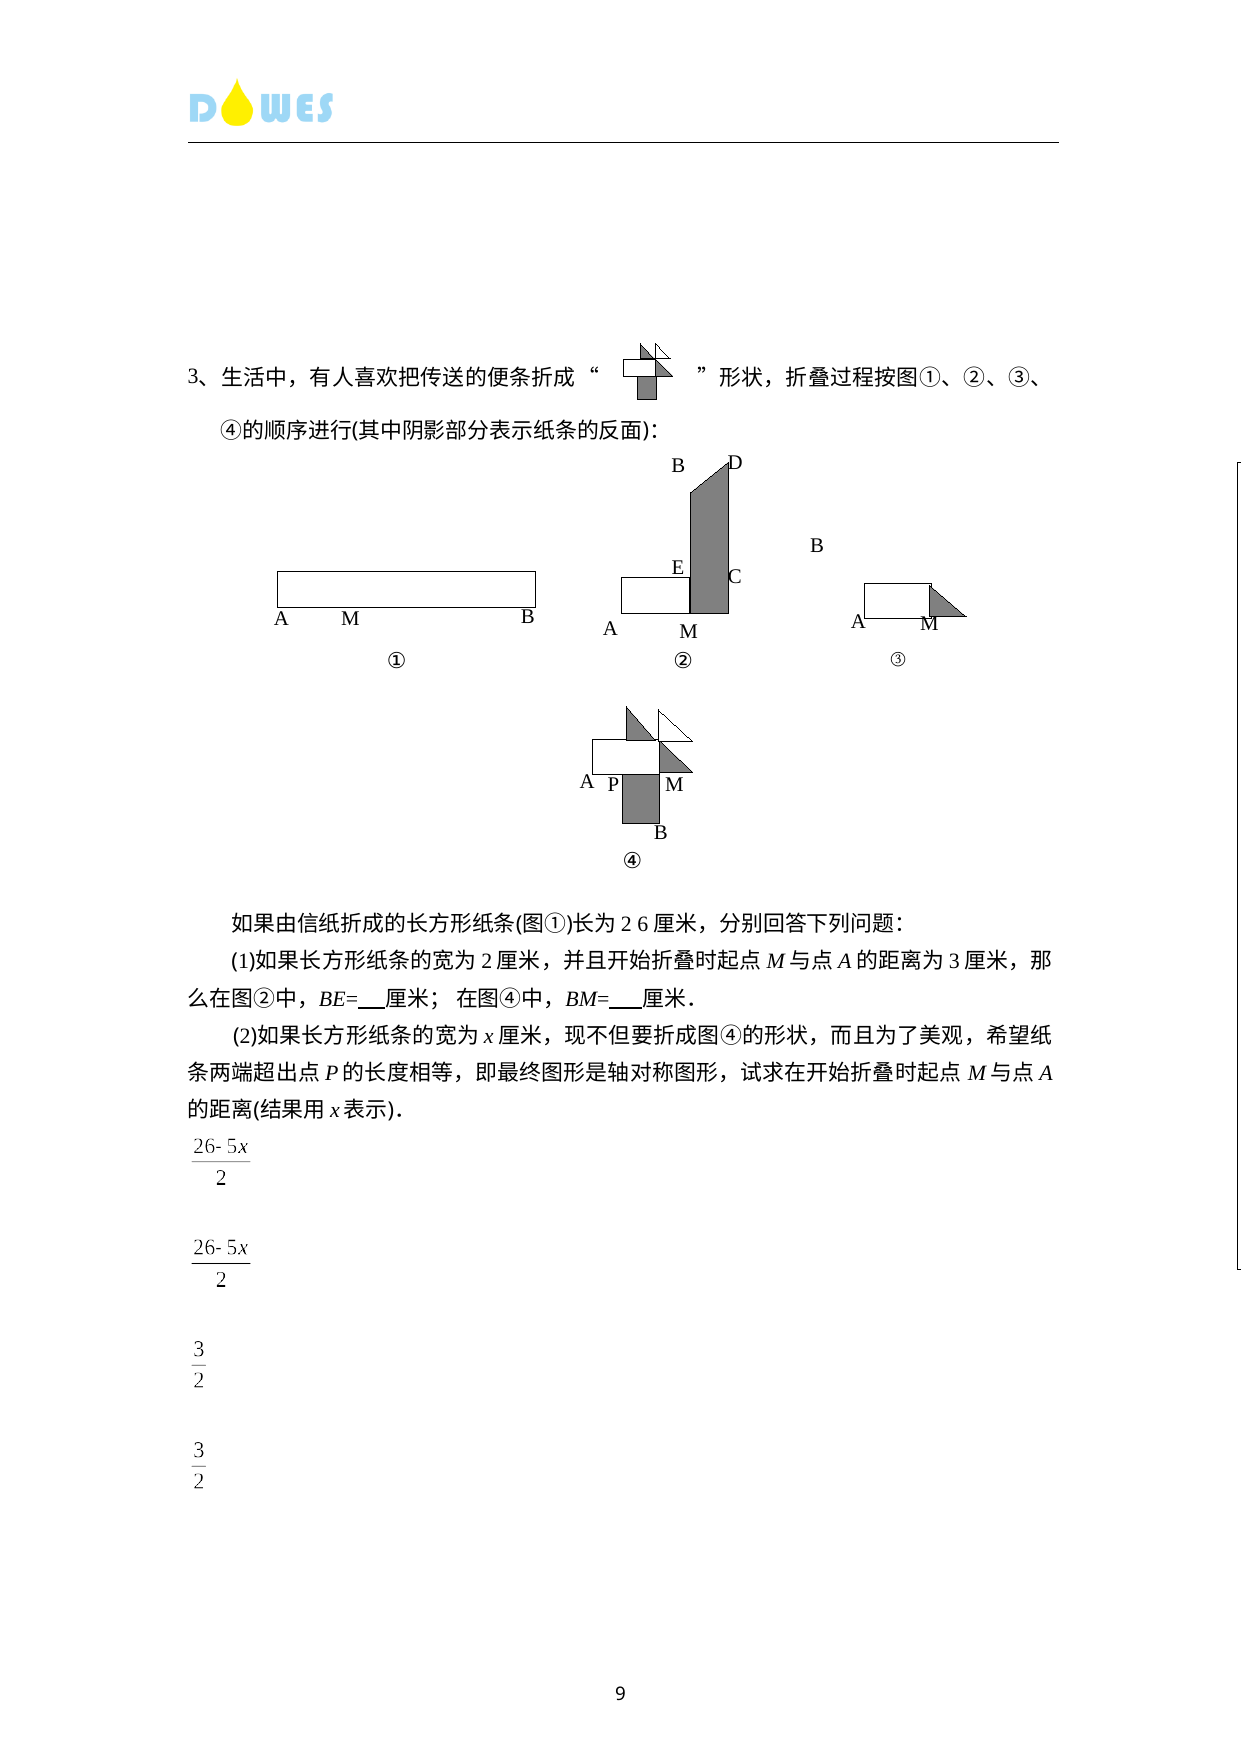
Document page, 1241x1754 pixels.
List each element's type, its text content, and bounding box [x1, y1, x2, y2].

text 3、生活中，有人喜欢把传送的便条折成“ ”形状，折叠过程按图①、②、③、④的顺序进行(其中阴影部分表示纸条的反面)： [187, 343, 1053, 446]
text =13-x……………………(1分) [187, 1332, 1053, 1430]
text AM=AP+PM=+x…………………(1分) [187, 1231, 1053, 1328]
text (2)因为图④为轴对称图形，所以AP=BM=………………………(2分) [187, 1129, 1053, 1227]
picture [178, 71, 346, 139]
text 如果由信纸折成的长方形纸条(图①)长为2 6 厘米，分别回答下列问题： [187, 906, 1053, 938]
text 即开始折叠时点M与点A的距离是(13-x)厘米． [187, 1433, 1053, 1531]
text (2)如果长方形纸条的宽为x厘米，现不但要折成图④的形状，而且为了美观，希望纸条两端超出点P的长度相等，即最终图形是轴对称图形，试求在开始折叠时起点M与点A的距离(结果用x表示)． [187, 1017, 1053, 1124]
text (1)如果长方形纸条的宽为2厘米，并且开始折叠时起点M与点A的距离为3厘米，那么在图②中，BE= 厘米； 在图④中，BM= 厘米． [187, 943, 1053, 1013]
